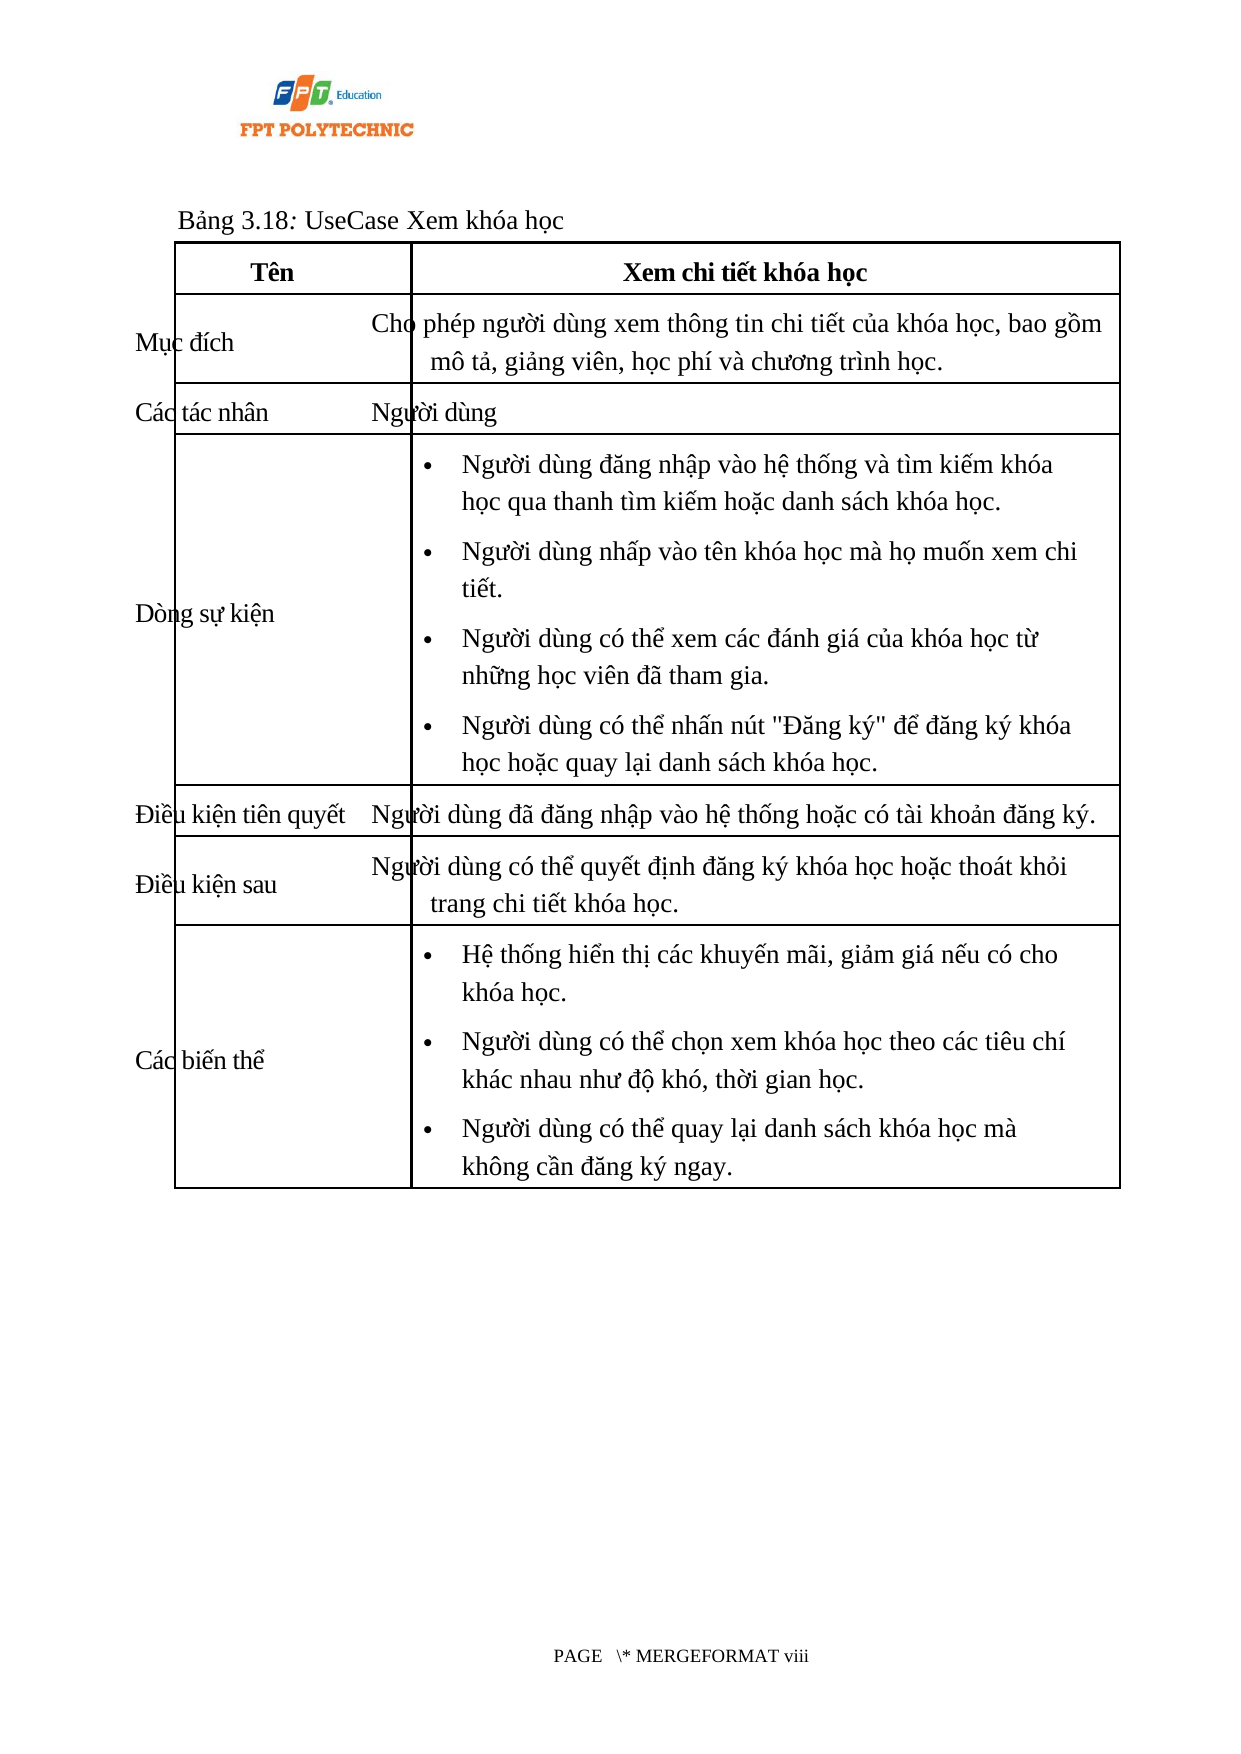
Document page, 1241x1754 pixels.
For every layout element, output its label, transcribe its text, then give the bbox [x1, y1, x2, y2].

table_cell Hệ thống hiển thị các khuyến mãi, giảm giá nếu có cho khóa học. Người dùng có thể chọn xem khóa học theo các tiêu chí khác nhau như độ khó, thời gian học. Người dùng có thể quay lại danh sách khóa học mà không cần đăng ký ngay. [413, 926, 1119, 1187]
table_cell Điều kiện sau [176, 837, 410, 924]
table_cell Người dùng [413, 384, 1119, 433]
table_cell Người dùng có thể quyết định đăng ký khóa học hoặc thoát khỏi trang chi tiết khóa học. [413, 837, 1119, 924]
table_cell Người dùng đã đăng nhập vào hệ thống hoặc có tài khoản đăng ký. [413, 786, 1119, 835]
table_header Tên [176, 244, 410, 293]
table_cell Dòng sự kiện [176, 435, 410, 783]
table_header Xem chi tiết khóa học [413, 244, 1119, 293]
picture [236, 71, 415, 141]
table_cell Mục đích [176, 295, 410, 382]
table_cell Các tác nhân [176, 384, 410, 433]
text Bảng 3.18: UseCase Xem khóa học [177, 204, 1122, 235]
table_cell Các biến thể [176, 926, 410, 1187]
table_cell Người dùng đăng nhập vào hệ thống và tìm kiếm khóa học qua thanh tìm kiếm hoặc danh sách khóa học. Người dùng nhấp vào tên khóa học mà họ muốn xem chi tiết. Người dùng có thể xem các đánh giá của khóa học từ những học viên đã tham gia. Người dùng có thể nhấn nút "Đăng ký" để đăng ký khóa học hoặc quay lại danh sách khóa học. [413, 435, 1119, 783]
table_cell Cho phép người dùng xem thông tin chi tiết của khóa học, bao gồm mô tả, giảng viên, học phí và chương trình học. [413, 295, 1119, 382]
table_cell Điều kiện tiên quyết [176, 786, 410, 835]
